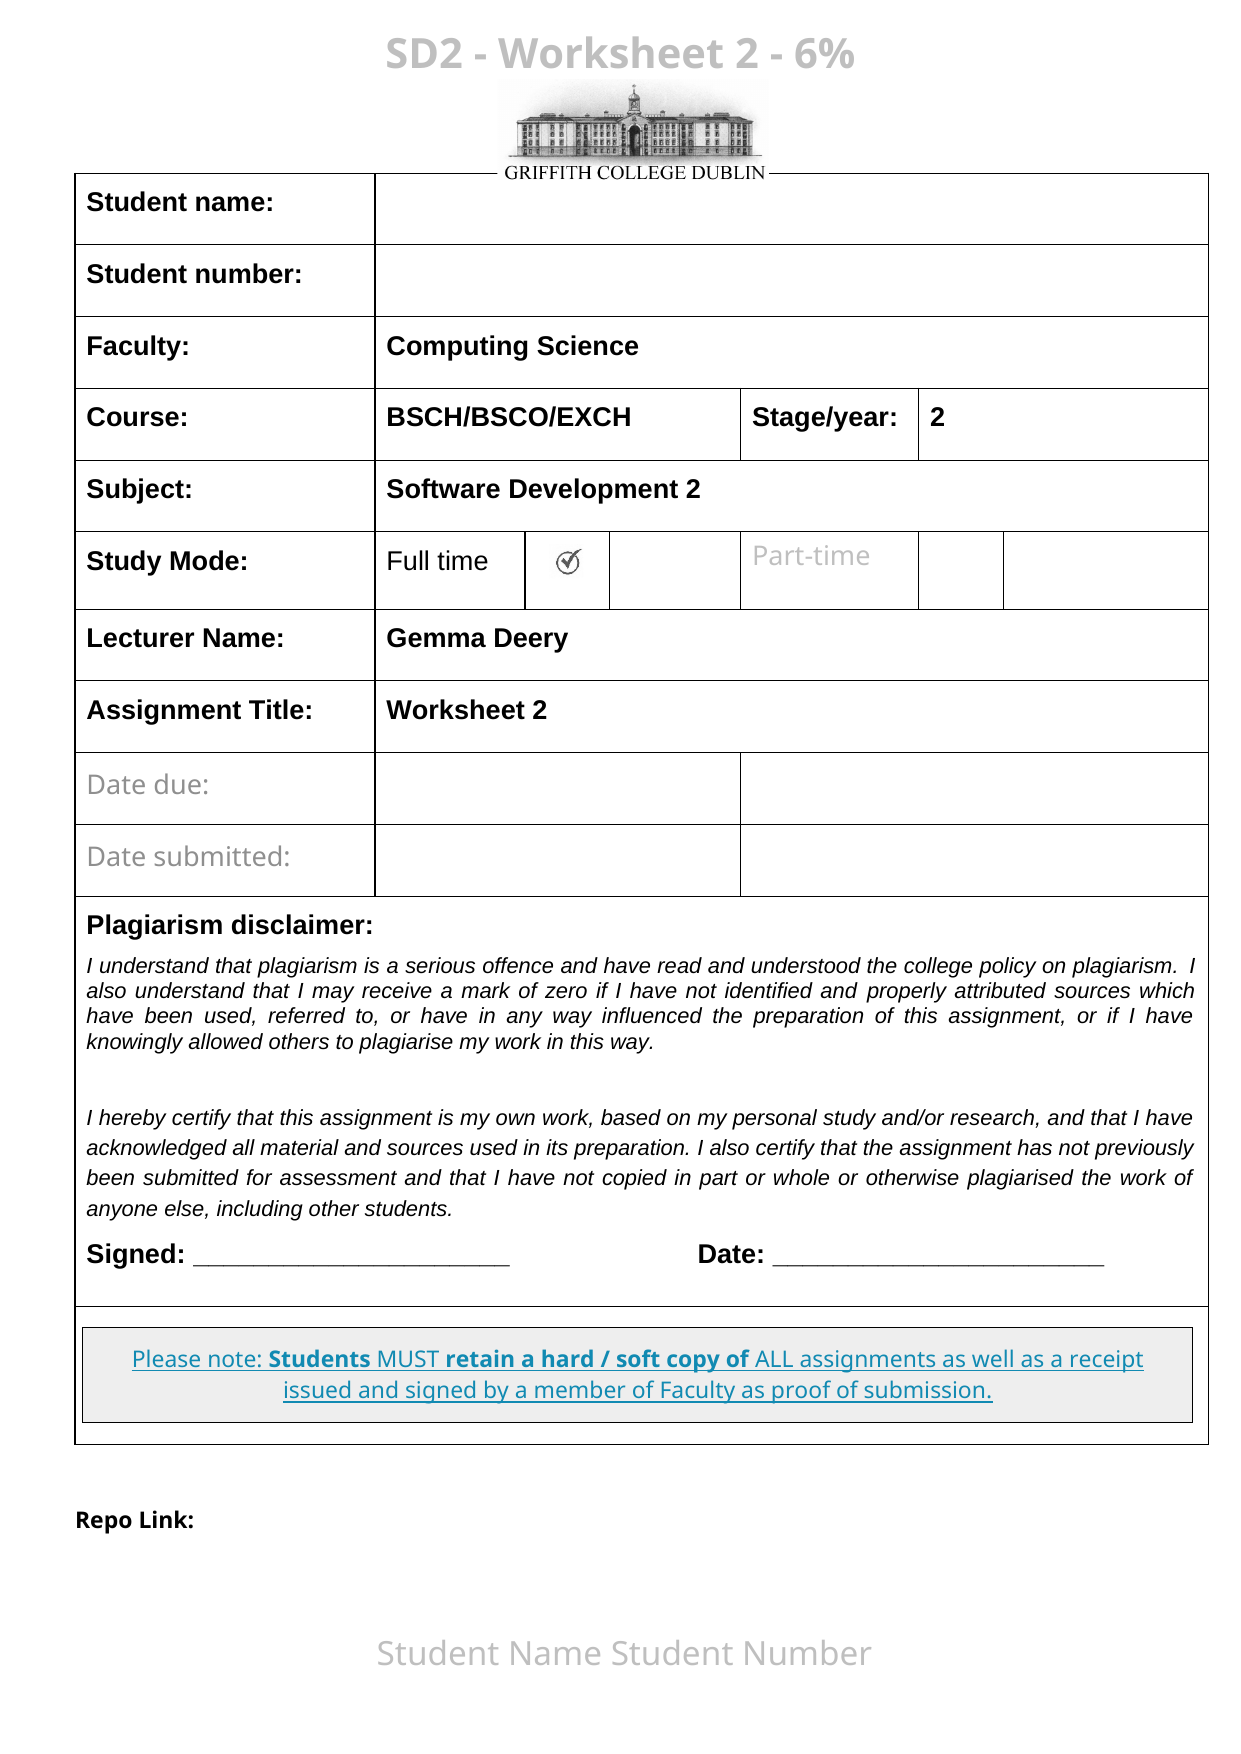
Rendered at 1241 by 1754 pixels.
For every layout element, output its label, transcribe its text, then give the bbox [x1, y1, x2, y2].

table_cell Date due: [76, 753, 374, 824]
table_cell Computing Science [376, 317, 1208, 388]
table_cell Part-time [741, 532, 918, 609]
table_cell [610, 532, 740, 609]
table_cell Stage/year: [741, 389, 918, 459]
table_cell Worksheet 2 [376, 681, 1208, 752]
table_cell Software Development 2 [376, 461, 1208, 531]
table_cell Course: [76, 389, 374, 459]
table_header [376, 174, 1208, 244]
table_cell BSCH/BSCO/EXCH [376, 389, 740, 459]
table_cell Faculty: [76, 317, 374, 388]
table_cell Subject: [76, 461, 374, 531]
table_cell Plagiarism disclaimer: I understand that plagiarism is a serious offence and have read and understood the college policy on plagiarism. I also understand that I may receive a mark of zero if I have not identified and properly attributed sources which have been used, referred to, or have in any way influenced the preparation of this assignment, or if I have knowingly allowed others to plagiarise my work in this way. I hereby certify that this assignment is my own work, based on my personal study and/or research, and that I have acknowledged all material and sources used in its preparation. I also certify that the assignment has not previously been submitted for assessment and that I have not copied in part or whole or otherwise plagiarised the work of anyone else, including other students. Signed: _____________________ Date: ______________________ [76, 897, 1208, 1306]
table_header Student name: [76, 174, 374, 244]
table_cell Full time [376, 532, 524, 609]
table_cell Date submitted: [76, 825, 374, 896]
table_cell Study Mode: [76, 532, 374, 609]
table_cell [376, 245, 1208, 316]
table_cell [919, 532, 1003, 609]
table_cell Lecturer Name: [76, 610, 374, 680]
picture [497, 79, 769, 180]
table_cell [526, 532, 609, 609]
table_cell [1004, 532, 1208, 609]
table_cell Student number: [76, 245, 374, 316]
table_cell [741, 825, 1208, 896]
table_cell Gemma Deery [376, 610, 1208, 680]
table_cell Assignment Title: [76, 681, 374, 752]
table_cell [376, 825, 740, 896]
table_cell [376, 753, 740, 824]
table_cell [741, 753, 1208, 824]
table_cell 2 [919, 389, 1208, 459]
table_cell [76, 1307, 1208, 1444]
text Repo Link: [75, 1503, 1165, 1535]
